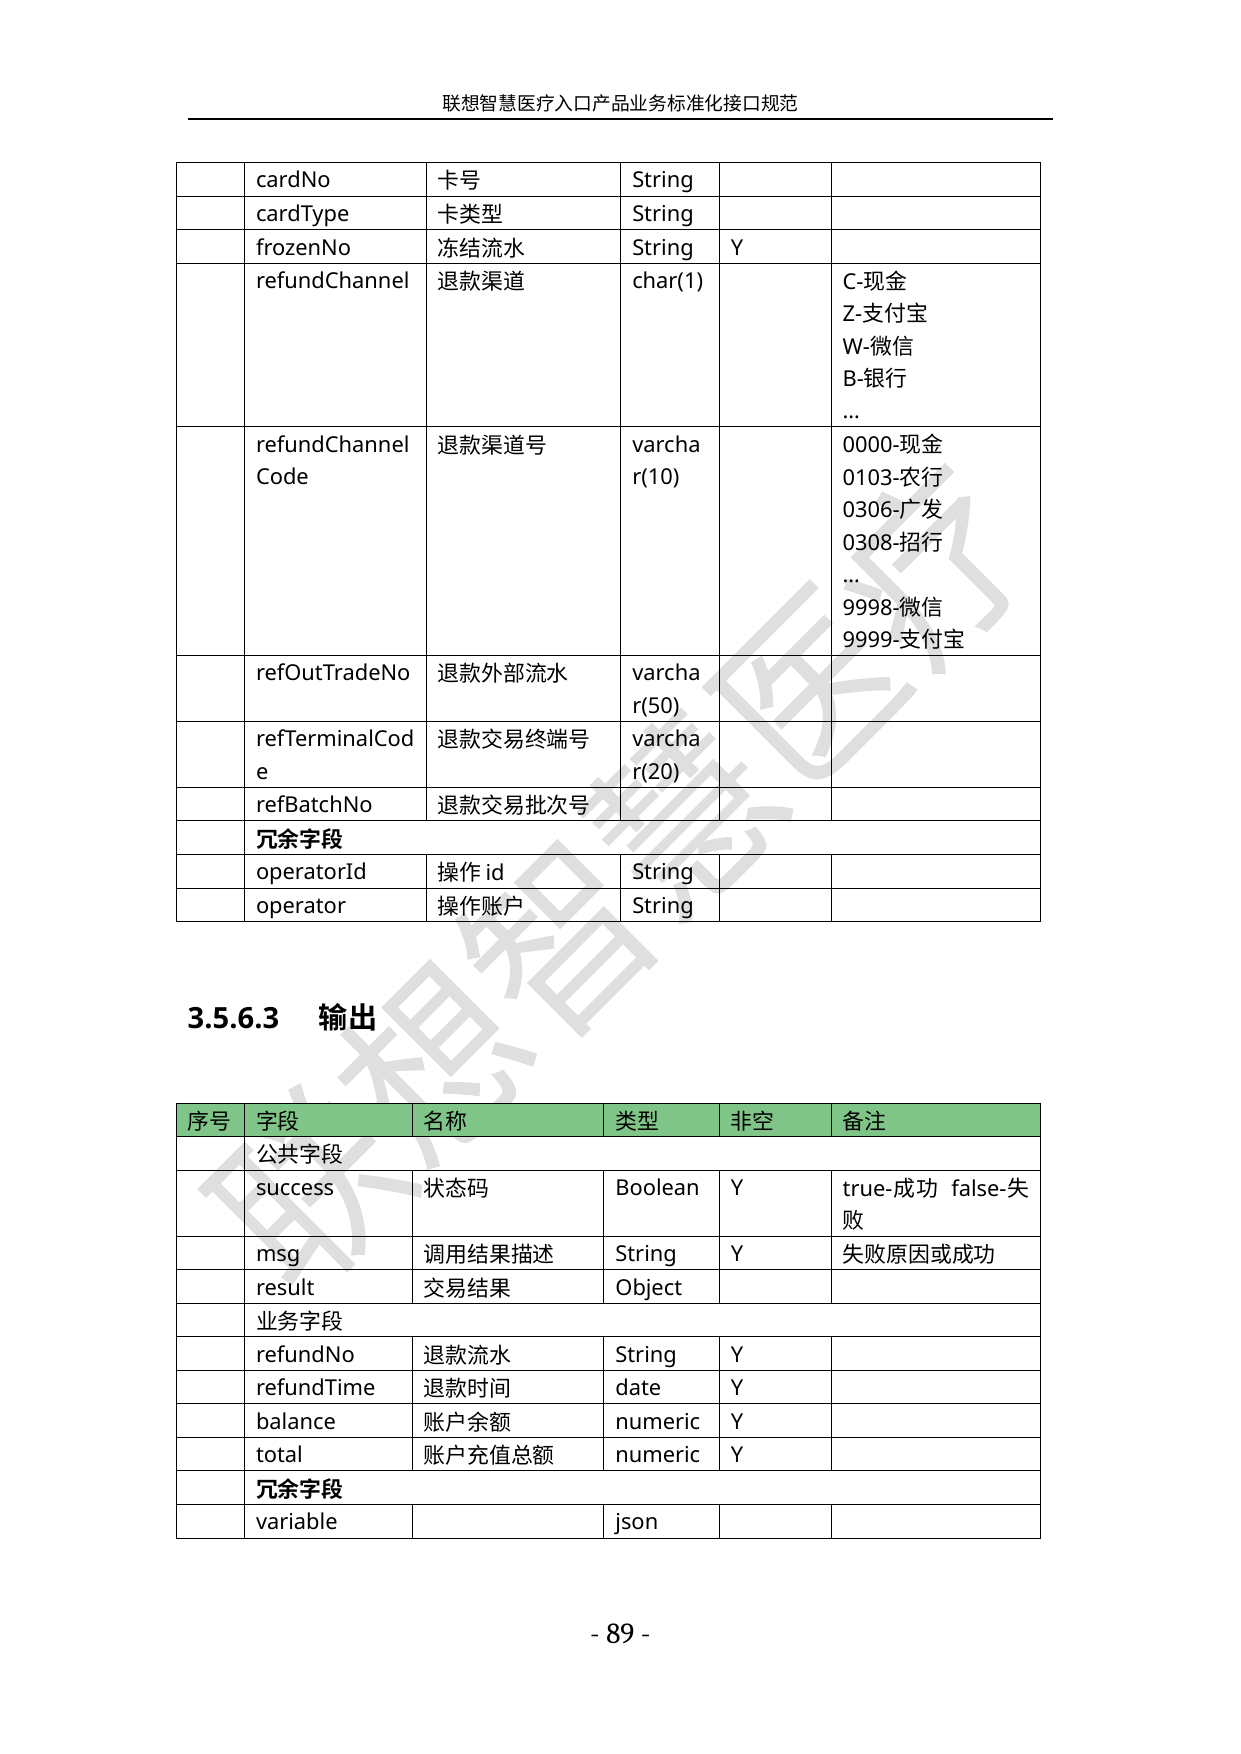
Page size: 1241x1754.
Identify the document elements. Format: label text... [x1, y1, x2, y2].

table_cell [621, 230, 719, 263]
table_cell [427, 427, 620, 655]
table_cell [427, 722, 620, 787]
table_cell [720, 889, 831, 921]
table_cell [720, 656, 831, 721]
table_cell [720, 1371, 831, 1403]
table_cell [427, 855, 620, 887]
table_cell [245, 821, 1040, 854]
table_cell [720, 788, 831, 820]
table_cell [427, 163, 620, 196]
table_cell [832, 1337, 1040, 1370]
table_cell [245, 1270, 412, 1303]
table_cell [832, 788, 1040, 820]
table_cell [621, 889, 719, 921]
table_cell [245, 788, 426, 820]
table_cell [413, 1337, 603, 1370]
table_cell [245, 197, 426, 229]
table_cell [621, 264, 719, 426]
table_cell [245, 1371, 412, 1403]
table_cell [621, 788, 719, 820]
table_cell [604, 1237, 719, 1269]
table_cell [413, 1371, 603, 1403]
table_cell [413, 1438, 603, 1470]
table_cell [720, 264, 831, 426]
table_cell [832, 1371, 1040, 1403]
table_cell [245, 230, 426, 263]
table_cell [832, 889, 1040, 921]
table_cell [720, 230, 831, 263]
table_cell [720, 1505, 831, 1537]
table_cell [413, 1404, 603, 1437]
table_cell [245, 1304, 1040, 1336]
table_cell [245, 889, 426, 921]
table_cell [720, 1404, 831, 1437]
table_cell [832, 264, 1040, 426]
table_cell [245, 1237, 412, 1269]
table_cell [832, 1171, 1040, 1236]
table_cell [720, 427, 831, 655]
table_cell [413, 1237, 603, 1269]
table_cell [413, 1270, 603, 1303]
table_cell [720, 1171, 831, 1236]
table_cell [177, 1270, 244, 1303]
subtitle 输出 [187, 984, 1053, 1049]
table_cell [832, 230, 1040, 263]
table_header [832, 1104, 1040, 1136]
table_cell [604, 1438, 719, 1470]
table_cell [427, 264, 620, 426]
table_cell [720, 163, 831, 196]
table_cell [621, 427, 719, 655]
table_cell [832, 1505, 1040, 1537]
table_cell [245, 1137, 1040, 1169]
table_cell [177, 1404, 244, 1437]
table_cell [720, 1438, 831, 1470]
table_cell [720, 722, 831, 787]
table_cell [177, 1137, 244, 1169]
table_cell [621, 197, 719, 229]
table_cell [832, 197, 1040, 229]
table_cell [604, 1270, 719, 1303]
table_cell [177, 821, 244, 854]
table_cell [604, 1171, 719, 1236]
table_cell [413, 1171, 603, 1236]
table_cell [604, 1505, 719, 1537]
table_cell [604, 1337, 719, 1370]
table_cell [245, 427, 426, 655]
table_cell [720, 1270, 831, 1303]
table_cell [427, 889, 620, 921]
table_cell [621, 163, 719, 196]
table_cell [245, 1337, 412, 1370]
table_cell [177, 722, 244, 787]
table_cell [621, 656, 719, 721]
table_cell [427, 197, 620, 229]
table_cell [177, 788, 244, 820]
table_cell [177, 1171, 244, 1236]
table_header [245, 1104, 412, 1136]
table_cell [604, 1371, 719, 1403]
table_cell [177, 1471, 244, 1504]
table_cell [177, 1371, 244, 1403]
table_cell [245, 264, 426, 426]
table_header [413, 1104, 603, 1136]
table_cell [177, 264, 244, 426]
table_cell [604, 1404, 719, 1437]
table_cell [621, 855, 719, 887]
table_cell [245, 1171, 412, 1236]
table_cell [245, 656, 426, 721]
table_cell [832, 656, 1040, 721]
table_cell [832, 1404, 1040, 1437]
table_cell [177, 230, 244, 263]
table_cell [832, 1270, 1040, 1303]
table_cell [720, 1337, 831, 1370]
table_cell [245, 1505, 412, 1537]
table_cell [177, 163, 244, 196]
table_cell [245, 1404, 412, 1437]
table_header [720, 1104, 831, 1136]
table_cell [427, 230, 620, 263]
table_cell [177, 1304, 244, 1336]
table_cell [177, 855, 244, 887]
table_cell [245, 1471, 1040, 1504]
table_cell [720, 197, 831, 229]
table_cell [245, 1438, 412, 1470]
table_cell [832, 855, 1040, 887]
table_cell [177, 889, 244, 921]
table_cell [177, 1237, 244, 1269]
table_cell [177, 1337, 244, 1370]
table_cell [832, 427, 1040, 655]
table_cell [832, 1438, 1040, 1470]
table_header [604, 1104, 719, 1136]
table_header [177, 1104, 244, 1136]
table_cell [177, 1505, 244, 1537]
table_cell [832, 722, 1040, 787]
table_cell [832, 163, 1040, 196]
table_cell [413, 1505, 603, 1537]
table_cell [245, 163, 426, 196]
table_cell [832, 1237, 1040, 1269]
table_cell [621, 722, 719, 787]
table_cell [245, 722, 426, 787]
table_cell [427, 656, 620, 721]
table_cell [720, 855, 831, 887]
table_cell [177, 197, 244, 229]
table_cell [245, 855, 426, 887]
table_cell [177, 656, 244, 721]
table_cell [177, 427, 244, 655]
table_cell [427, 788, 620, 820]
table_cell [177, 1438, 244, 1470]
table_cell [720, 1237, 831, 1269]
